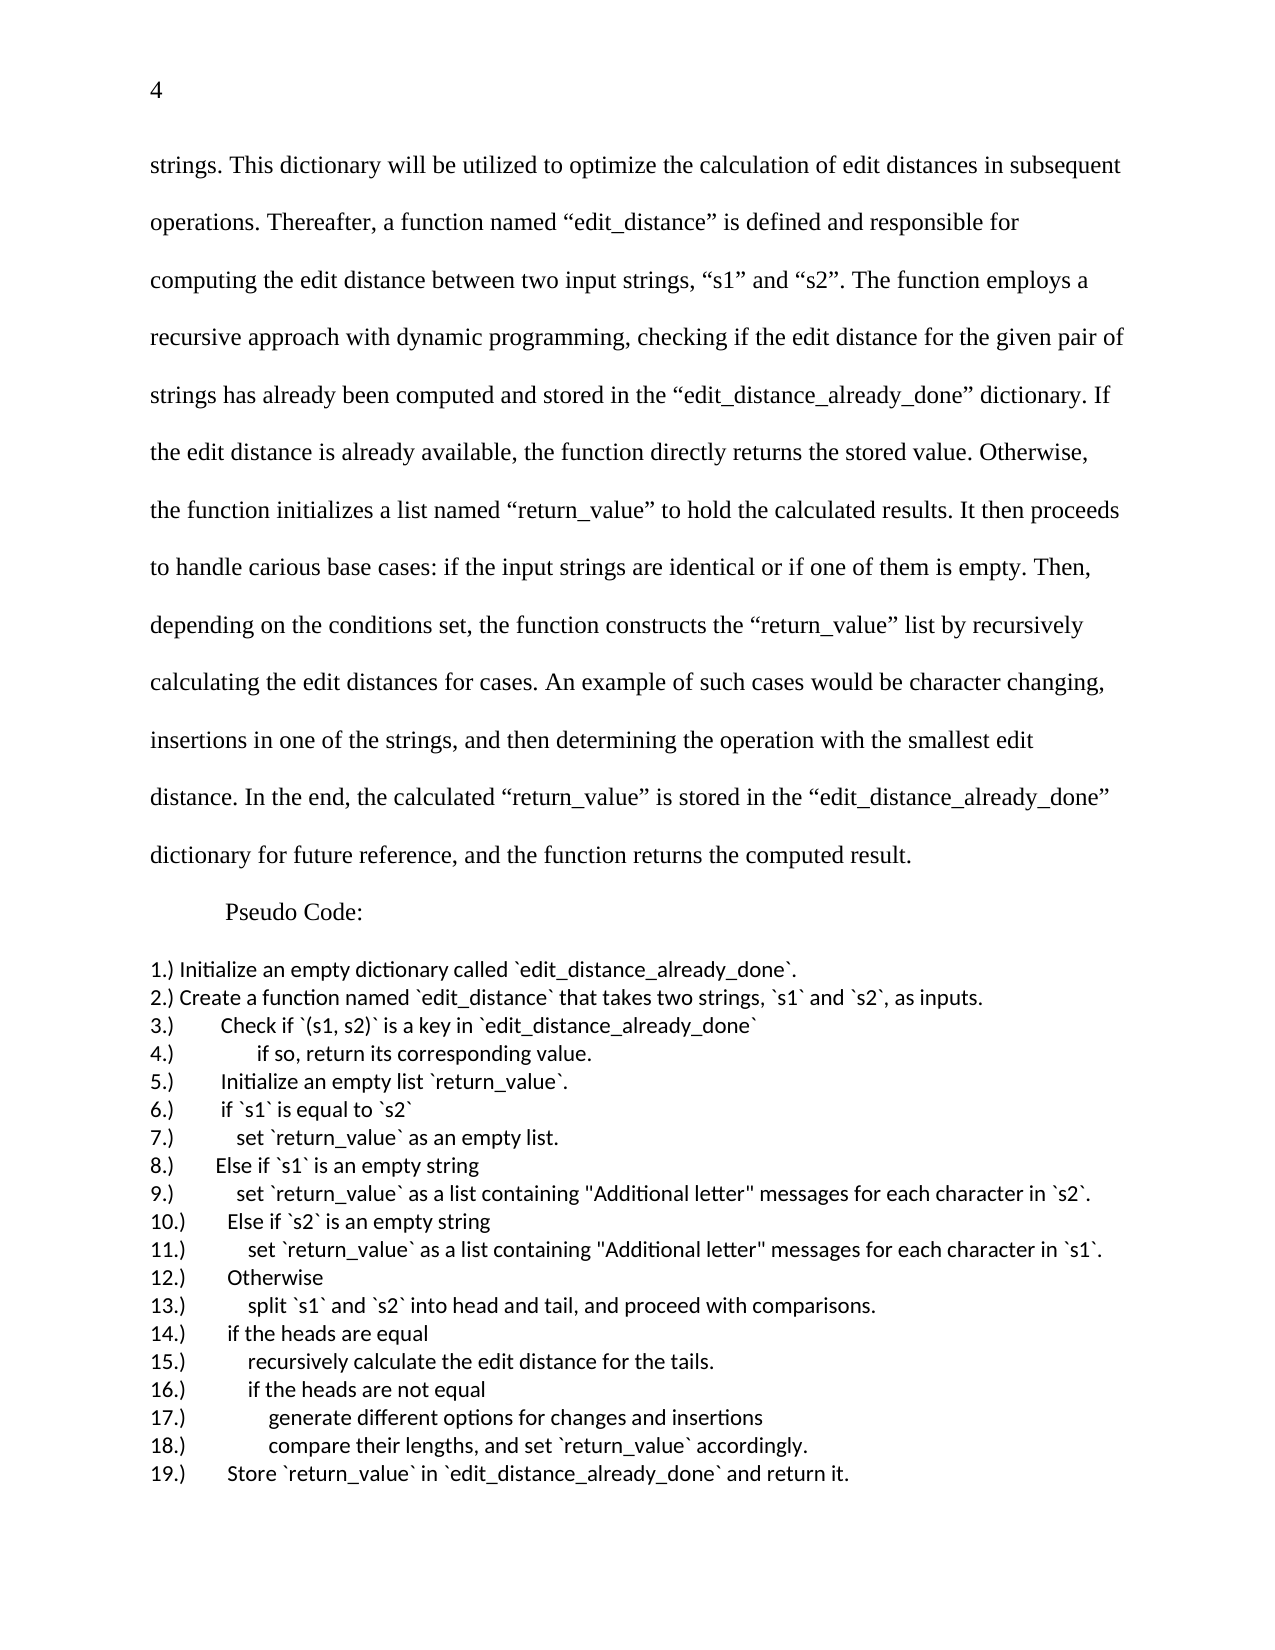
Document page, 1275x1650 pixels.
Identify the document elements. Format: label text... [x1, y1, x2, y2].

text 2.) Create a function named `edit_distance` that takes two strings, `s1` and `s2`, as inputs. [150, 983, 1125, 1011]
text 1.) Initialize an empty dictionary called `edit_distance_already_done`. [150, 955, 1125, 983]
text 4.) if so, return its corresponding value. [150, 1039, 1125, 1067]
text 15.) recursively calculate the edit distance for the tails. [150, 1347, 1125, 1375]
text 11.) set `return_value` as a list containing "Additional letter" messages for each character in `s1`. [150, 1235, 1125, 1263]
text 8.) Else if `s1` is an empty string [150, 1151, 1125, 1179]
text 13.) split `s1` and `s2` into head and tail, and proceed with comparisons. [150, 1291, 1125, 1319]
text 9.) set `return_value` as a list containing "Additional letter" messages for each character in `s2`. [150, 1179, 1125, 1207]
text 14.) if the heads are equal [150, 1319, 1125, 1347]
text Pseudo Code: [150, 897, 1125, 926]
text 7.) set `return_value` as an empty list. [150, 1123, 1125, 1151]
text 19.) Store `return_value` in `edit_distance_already_done` and return it. [150, 1459, 1125, 1487]
text 17.) generate different options for changes and insertions [150, 1403, 1125, 1431]
text 6.) if `s1` is equal to `s2` [150, 1095, 1125, 1123]
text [150, 150, 1125, 869]
text 12.) Otherwise [150, 1263, 1125, 1291]
text 10.) Else if `s2` is an empty string [150, 1207, 1125, 1235]
text 16.) if the heads are not equal [150, 1375, 1125, 1403]
text 18.) compare their lengths, and set `return_value` accordingly. [150, 1431, 1125, 1459]
text 5.) Initialize an empty list `return_value`. [150, 1067, 1125, 1095]
text 3.) Check if `(s1, s2)` is a key in `edit_distance_already_done` [150, 1011, 1125, 1039]
